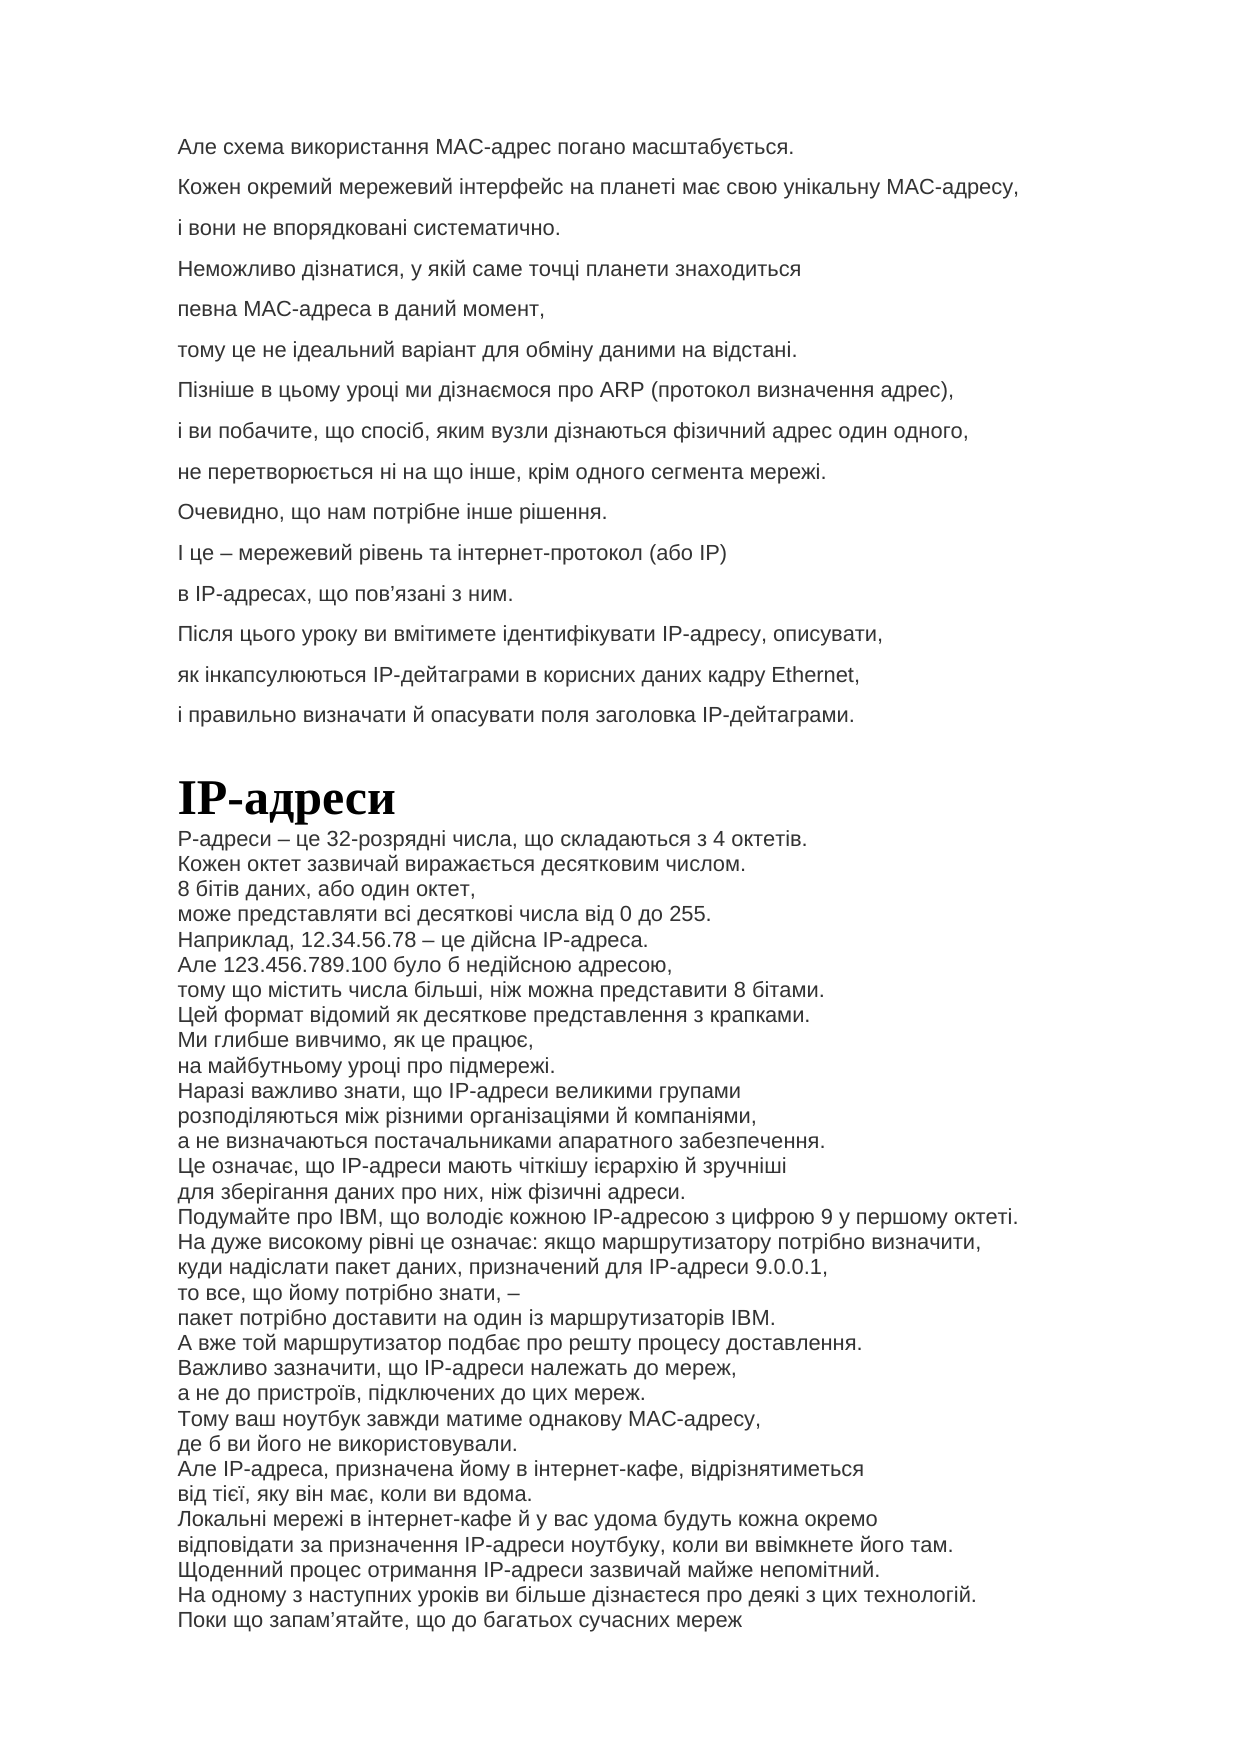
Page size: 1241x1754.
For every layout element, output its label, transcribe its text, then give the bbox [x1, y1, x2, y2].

text в IP-адресах, що пов’язані з ним. [177, 565, 1152, 606]
text пакет потрібно доставити на один із маршрутизаторів IBM. [177, 1304, 1152, 1330]
text може представляти всі десяткові числа від 0 до 255. [177, 901, 1152, 926]
text то все, що йому потрібно знати, – [177, 1279, 1152, 1304]
text Але схема використання MAC-адрес погано масштабується. [177, 118, 1152, 159]
text і ви побачите, що спосіб, яким вузли дізнаються фізичний адрес один одного, [177, 402, 1152, 443]
text P-адреси – це 32-розрядні числа, що складаються з 4 октетів. [177, 826, 1152, 851]
text Але IP-адреса, призначена йому в інтернет-кафе, відрізнятиметься [177, 1456, 1152, 1481]
text куди надіслати пакет даних, призначений для IP-адреси 9.0.0.1, [177, 1254, 1152, 1279]
text певна MAC-адреса в даний момент, [177, 281, 1152, 321]
text відповідати за призначення IP-адреси ноутбуку, коли ви ввімкнете його там. [177, 1531, 1152, 1557]
text І це – мережевий рівень та інтернет-протокол (або IP) [177, 524, 1152, 565]
text А вже той маршрутизатор подбає про решту процесу доставлення. [177, 1330, 1152, 1355]
text Очевидно, що нам потрібне інше рішення. [177, 484, 1152, 524]
text а не визначаються постачальниками апаратного забезпечення. [177, 1128, 1152, 1153]
text Наразі важливо знати, що IP-адреси великими групами [177, 1078, 1152, 1103]
text тому це не ідеальний варіант для обміну даними на відстані. [177, 321, 1152, 362]
text Кожен октет зазвичай виражається десятковим числом. [177, 851, 1152, 876]
text Але 123.456.789.100 було б недійсною адресою, [177, 952, 1152, 977]
text Поки що запам’ятайте, що до багатьох сучасних мереж [177, 1607, 1152, 1632]
text від тієї, яку він має, коли ви вдома. [177, 1481, 1152, 1506]
text Важливо зазначити, що IP-адреси належать до мереж, [177, 1355, 1152, 1380]
text не перетворюється ні на що інше, крім одного сегмента мережі. [177, 443, 1152, 484]
text де б ви його не використовували. [177, 1431, 1152, 1456]
text Ми глибше вивчимо, як це працює, [177, 1027, 1152, 1052]
text На одному з наступних уроків ви більше дізнаєтеся про деякі з цих технологій. [177, 1582, 1152, 1607]
text Після цього уроку ви вмітимете ідентифікувати IP-адресу, описувати, [177, 606, 1152, 646]
text а не до пристроїв, підключених до цих мереж. [177, 1380, 1152, 1405]
text і правильно визначати й опасувати поля заголовка IP-дейтаграми. [177, 687, 1152, 727]
text тому що містить числа більші, ніж можна представити 8 бітами. [177, 977, 1152, 1002]
text Кожен окремий мережевий інтерфейс на планеті має свою унікальну MAC-адресу, [177, 159, 1152, 199]
subtitle IP-адреси [177, 768, 1152, 826]
text як інкапсулюються IP-дейтаграми в корисних даних кадру Ethernet, [177, 646, 1152, 687]
text Наприклад, 12.34.56.78 – це дійсна IP-адреса. [177, 926, 1152, 952]
text і вони не впорядковані систематично. [177, 199, 1152, 240]
text Цей формат відомий як десяткове представлення з крапками. [177, 1002, 1152, 1027]
text для зберігання даних про них, ніж фізичні адреси. [177, 1178, 1152, 1204]
text на майбутньому уроці про підмережі. [177, 1052, 1152, 1078]
text 8 бітів даних, або один октет, [177, 876, 1152, 901]
text Пізніше в цьому уроці ми дізнаємося про ARP (протокол визначення адрес), [177, 362, 1152, 402]
text Локальні мережі в інтернет-кафе й у вас удома будуть кожна окремо [177, 1506, 1152, 1531]
text Неможливо дізнатися, у якій саме точці планети знаходиться [177, 240, 1152, 281]
text Це означає, що IP-адреси мають чіткішу ієрархію й зручніші [177, 1153, 1152, 1178]
text Подумайте про IBM, що володіє кожною IP-адресою з цифрою 9 у першому октеті. [177, 1204, 1152, 1229]
text розподіляються між різними організаціями й компаніями, [177, 1103, 1152, 1128]
text Щоденний процес отримання IP-адреси зазвичай майже непомітний. [177, 1557, 1152, 1582]
text Тому ваш ноутбук завжди матиме однакову MAC-адресу, [177, 1405, 1152, 1431]
text На дуже високому рівні це означає: якщо маршрутизатору потрібно визначити, [177, 1229, 1152, 1254]
